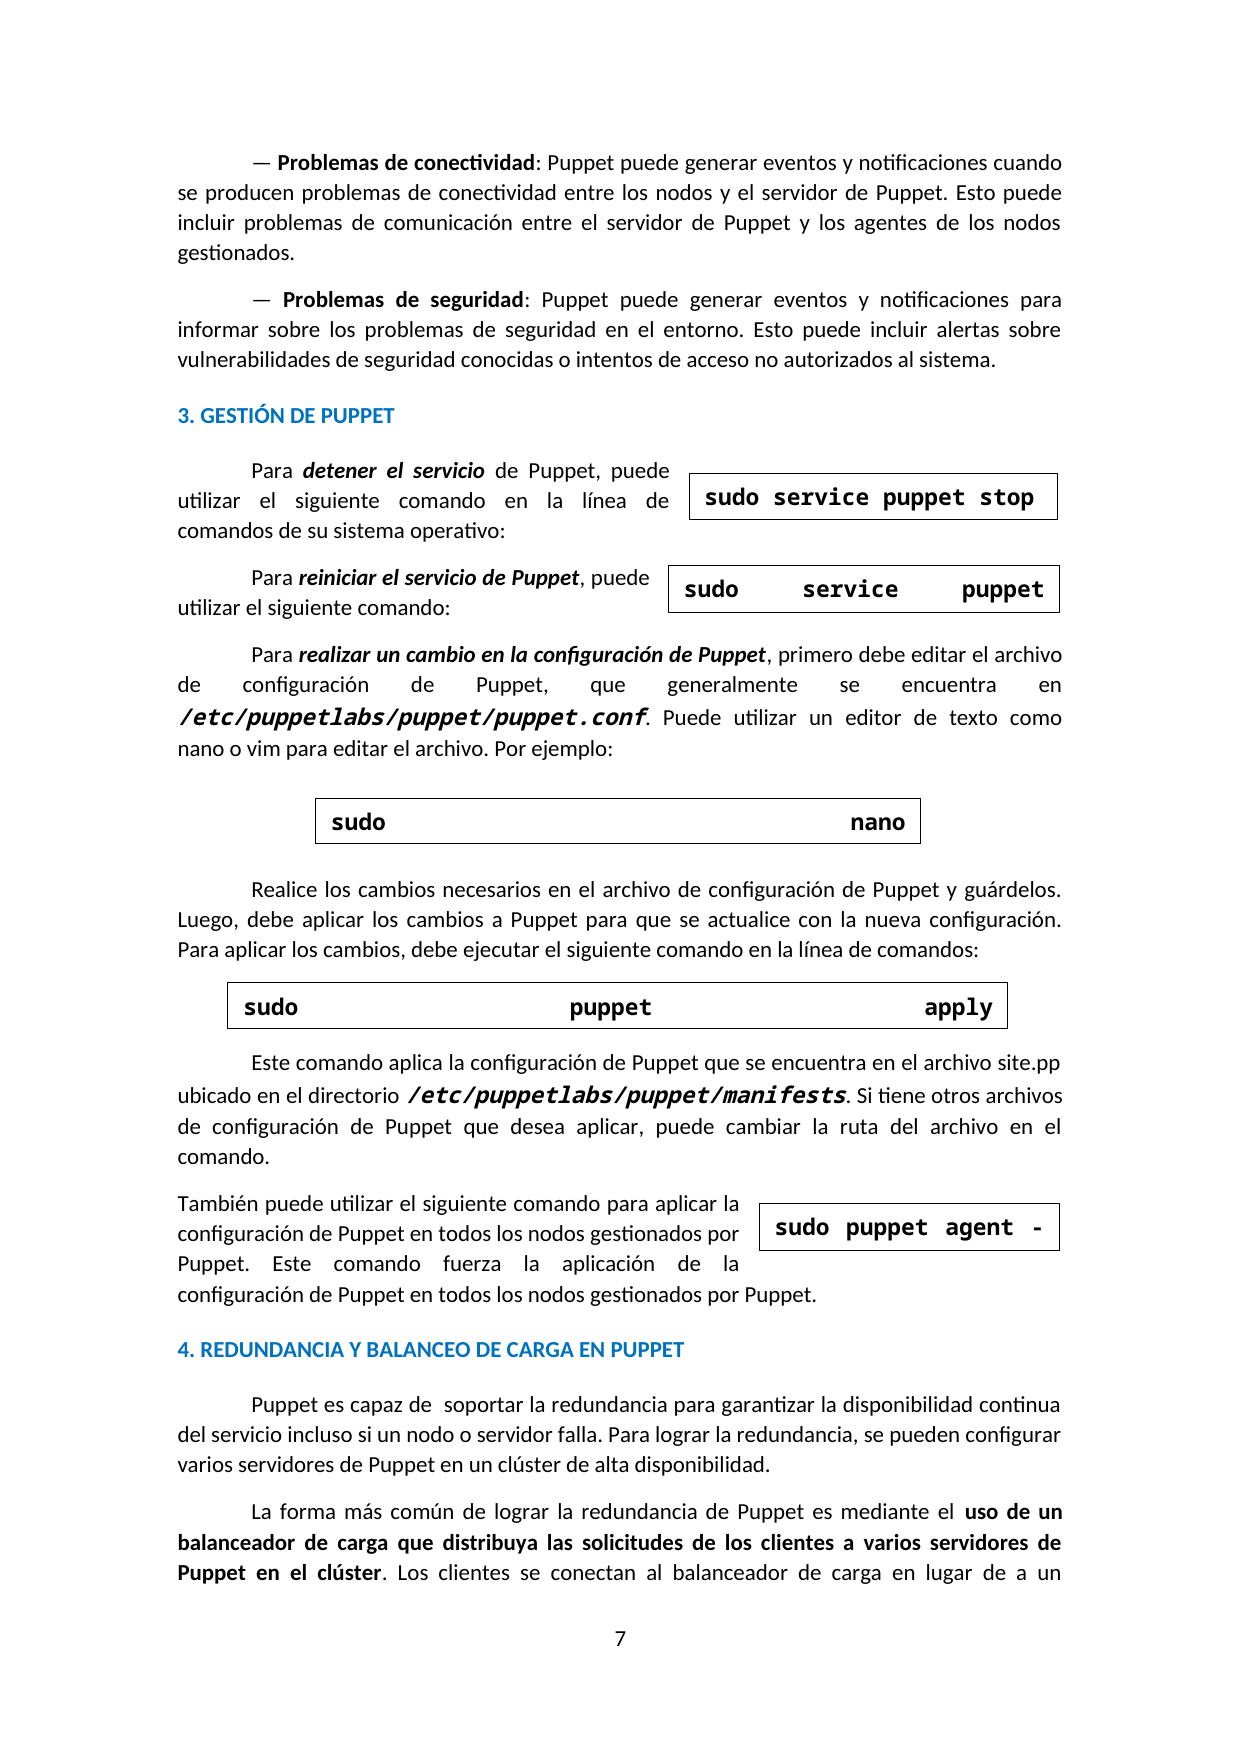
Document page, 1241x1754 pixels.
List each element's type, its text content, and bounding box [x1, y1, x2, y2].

text Puppet es capaz de soportar la redundancia para garantizar la disponibilidad continua del servicio incluso si un nodo o servidor falla. Para lograr la redundancia, se pueden configurar varios servidores de Puppet en un clúster de alta disponibilidad. [177, 1390, 1063, 1479]
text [177, 1497, 1063, 1586]
text Para detener el servicio de Puppet, puede utilizar el siguiente comando en la línea de comandos de su sistema operativo: [177, 456, 1063, 544]
text Realice los cambios necesarios en el archivo de configuración de Puppet y guárdelos. Luego, debe aplicar los cambios a Puppet para que se actualice con la nueva configuración. Para aplicar los cambios, debe ejecutar el siguiente comando en la línea de comandos: [177, 875, 1063, 963]
text Para realizar un cambio en la configuración de Puppet, primero debe editar el archivo de configuración de Puppet, que generalmente se encuentra en /etc/puppetlabs/puppet/puppet.conf. Puede utilizar un editor de texto como nano o vim para editar el archivo. Por ejemplo: [177, 640, 1063, 762]
text Para reiniciar el servicio de Puppet, puede utilizar el siguiente comando: [177, 563, 1063, 621]
text También puede utilizar el siguiente comando para aplicar la configuración de Puppet en todos los nodos gestionados por Puppet. Este comando fuerza la aplicación de la configuración de Puppet en todos los nodos gestionados por Puppet. [177, 1189, 1063, 1308]
text — Problemas de seguridad: Puppet puede generar eventos y notificaciones para informar sobre los problemas de seguridad en el entorno. Esto puede incluir alertas sobre vulnerabilidades de seguridad conocidas o intentos de acceso no autorizados al sistema. [177, 285, 1063, 373]
text Este comando aplica la configuración de Puppet que se encuentra en el archivo site.pp ubicado en el directorio /etc/puppetlabs/puppet/manifests. Si tiene otros archivos de configuración de Puppet que desea aplicar, puede cambiar la ruta del archivo en el comando. [177, 991, 1063, 1170]
subtitle 4. REDUNDANCIA Y BALANCEO DE CARGA EN PUPPET [177, 1335, 1063, 1363]
subtitle 3. GESTIÓN DE PUPPET [177, 401, 1063, 429]
text — Problemas de conectividad: Puppet puede generar eventos y notificaciones cuando se producen problemas de conectividad entre los nodos y el servidor de Puppet. Esto puede incluir problemas de comunicación entre el servidor de Puppet y los agentes de los nodos gestionados. [177, 148, 1063, 266]
